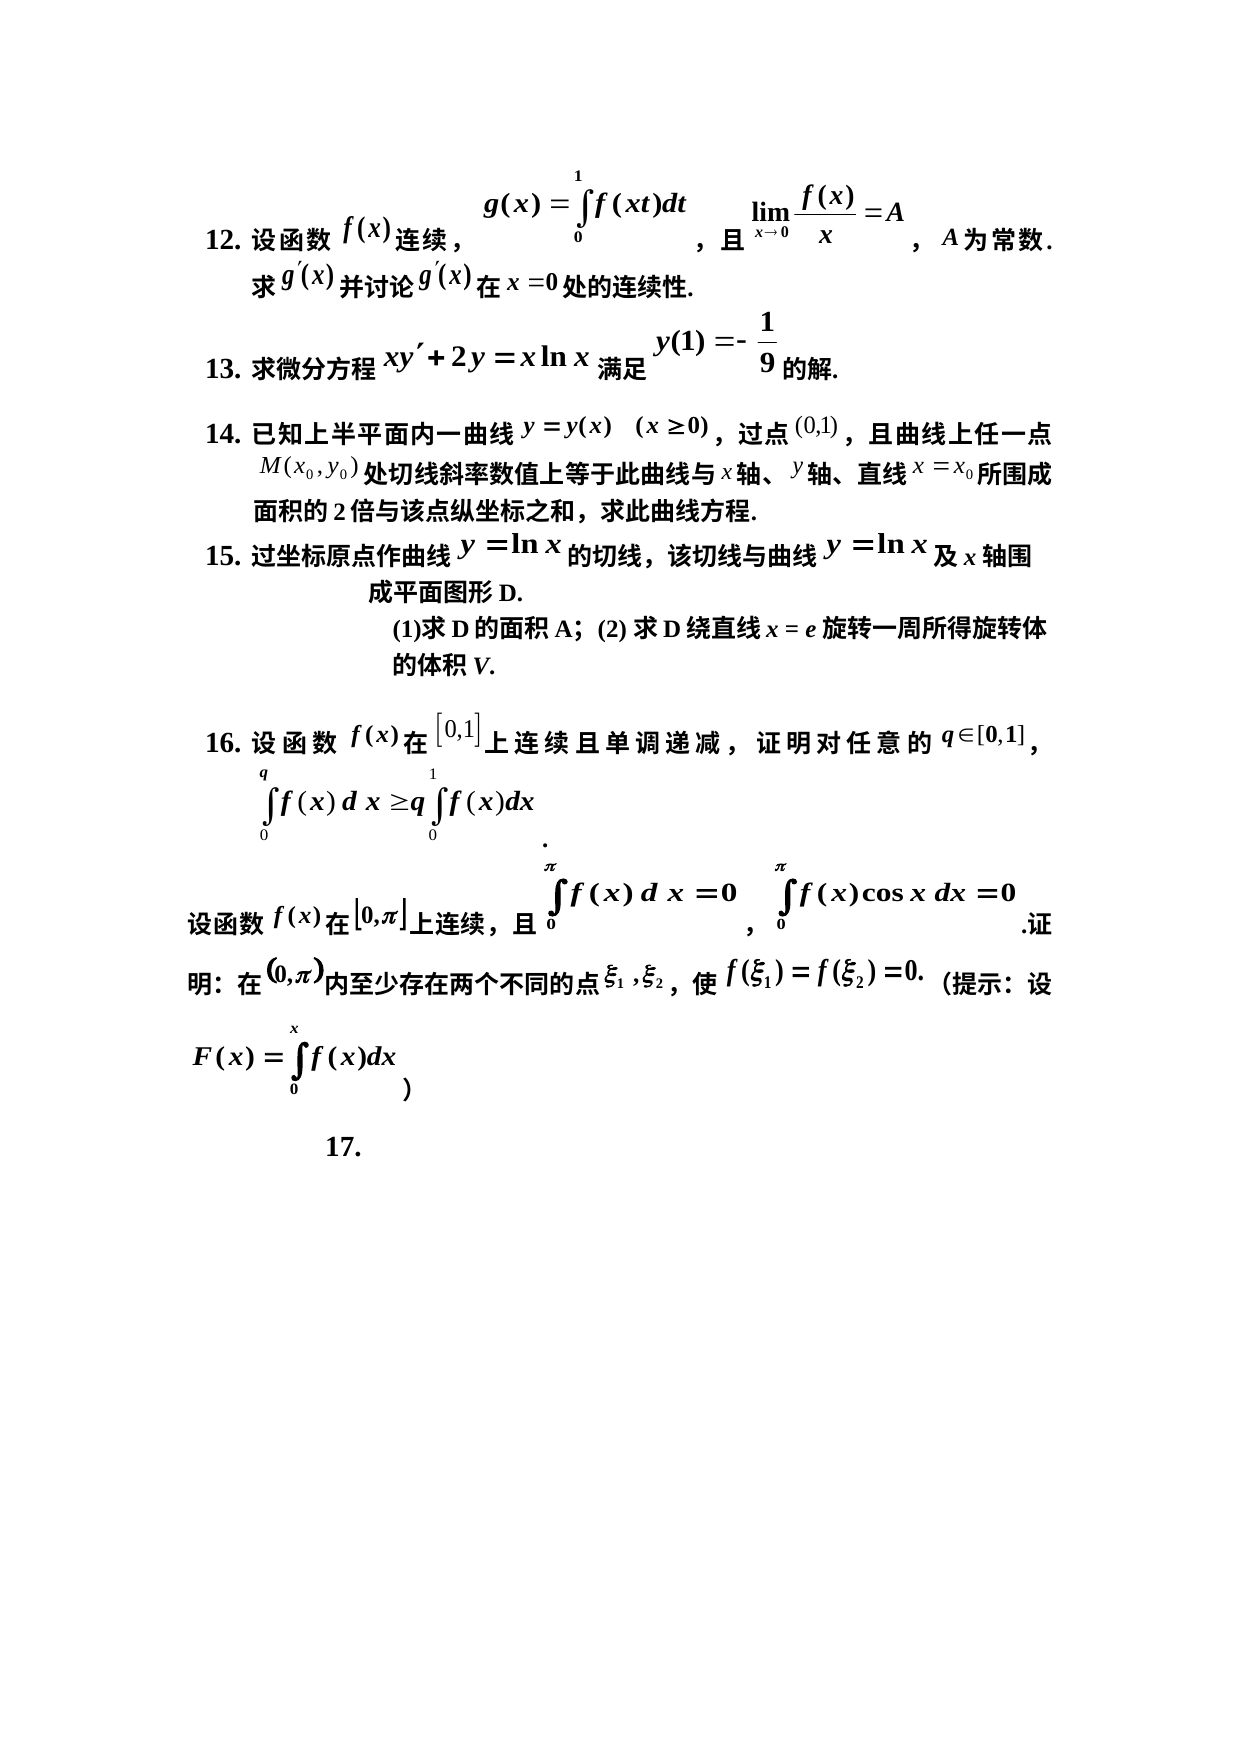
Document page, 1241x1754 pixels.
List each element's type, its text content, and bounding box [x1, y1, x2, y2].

list 设函数连续，，且，为常数. 求并讨论在处的连续性. [205, 162, 1053, 304]
text 设函数在上连续，且，.证明：在内至少存在两个不同的点，使（提示：设） [187, 853, 1053, 1113]
list 过坐标原点作曲线的切线，该切线与曲线及x 轴围成平面图形D. [205, 527, 1053, 609]
list 已知上半平面内一曲线，过点，且曲线上任一点处切线斜率数值上等于此曲线与轴、轴、直线所围成面积的2倍与该点纵坐标之和，求此曲线方程. [205, 411, 1053, 527]
list 设函数在上连续且单调递减，证明对任意的，. [205, 710, 1053, 853]
list 求微分方程满足的解. [205, 304, 1053, 386]
text (1)求D的面积A；(2) 求D绕直线x = e 旋转一周所得旋转体的体积V. [392, 609, 1053, 681]
